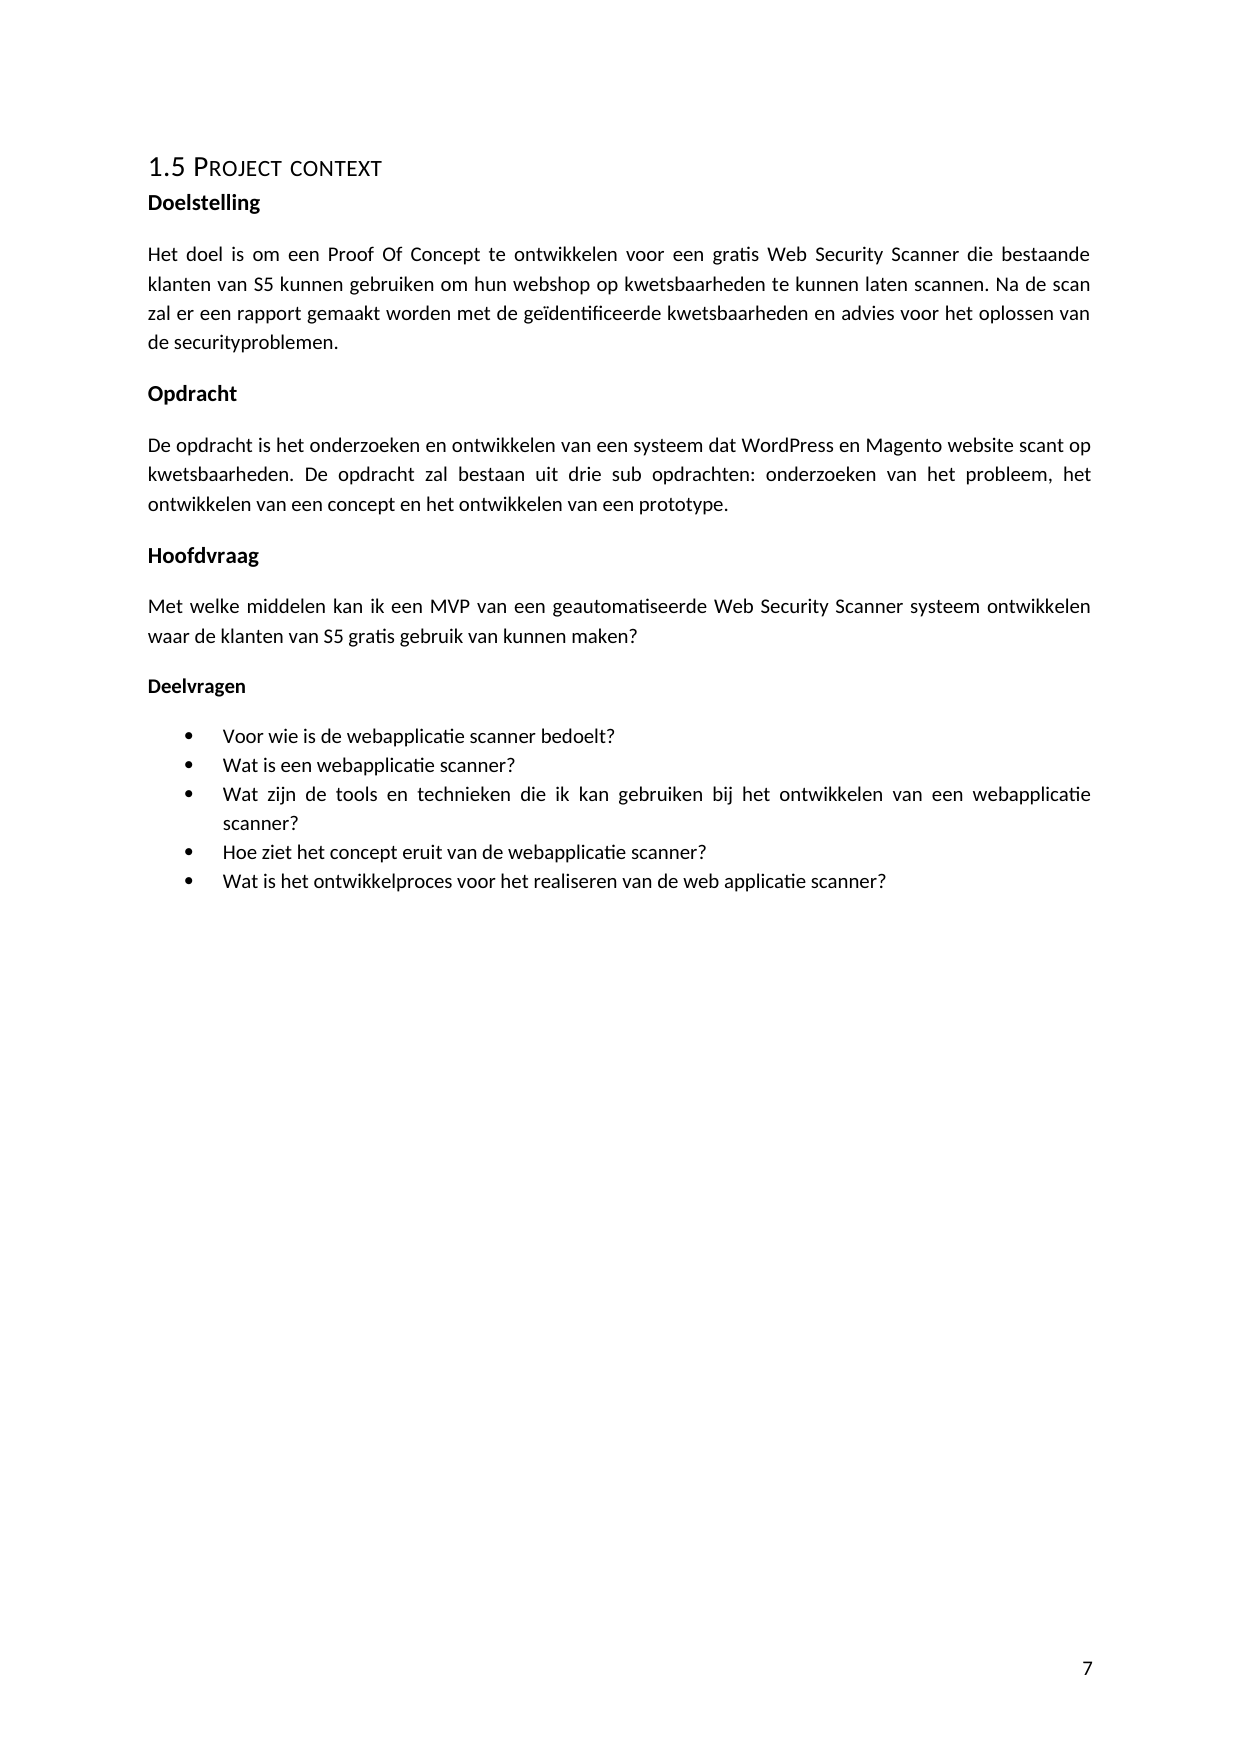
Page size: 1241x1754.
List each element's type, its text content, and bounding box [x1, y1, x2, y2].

text Deelvragen [148, 673, 1093, 698]
text De opdracht is het onderzoeken en ontwikkelen van een systeem dat WordPress en Magento website scant op kwetsbaarheden. De opdracht zal bestaan uit drie sub opdrachten: onderzoeken van het probleem, het ontwikkelen van een concept en het ontwikkelen van een prototype. [148, 432, 1093, 516]
subtitle 1.5 Project context [148, 148, 1093, 183]
text Met welke middelen kan ik een MVP van een geautomatiseerde Web Security Scanner systeem ontwikkelen waar de klanten van S5 gratis gebruik van kunnen maken? [148, 594, 1093, 648]
text Het doel is om een Proof Of Concept te ontwikkelen voor een gratis Web Security Scanner die bestaande klanten van S5 kunnen gebruiken om hun webshop op kwetsbaarheden te kunnen laten scannen. Na de scan zal er een rapport gemaakt worden met de geïdentificeerde kwetsbaarheden en advies voor het oplossen van de securityproblemen. [148, 242, 1093, 354]
list Wat zijn de tools en technieken die ik kan gebruiken bij het ontwikkelen van een webapplicatie scanner? [185, 781, 1093, 836]
text Opdracht [148, 379, 1093, 407]
text Hoofdvraag [148, 541, 1093, 569]
list Voor wie is de webapplicatie scanner bedoelt? [185, 723, 1093, 748]
list Wat is een webapplicatie scanner? [185, 752, 1093, 777]
text Doelstelling [148, 188, 1093, 217]
list Wat is het ontwikkelproces voor het realiseren van de web applicatie scanner? [185, 869, 1093, 894]
list Hoe ziet het concept eruit van de webapplicatie scanner? [185, 839, 1093, 865]
